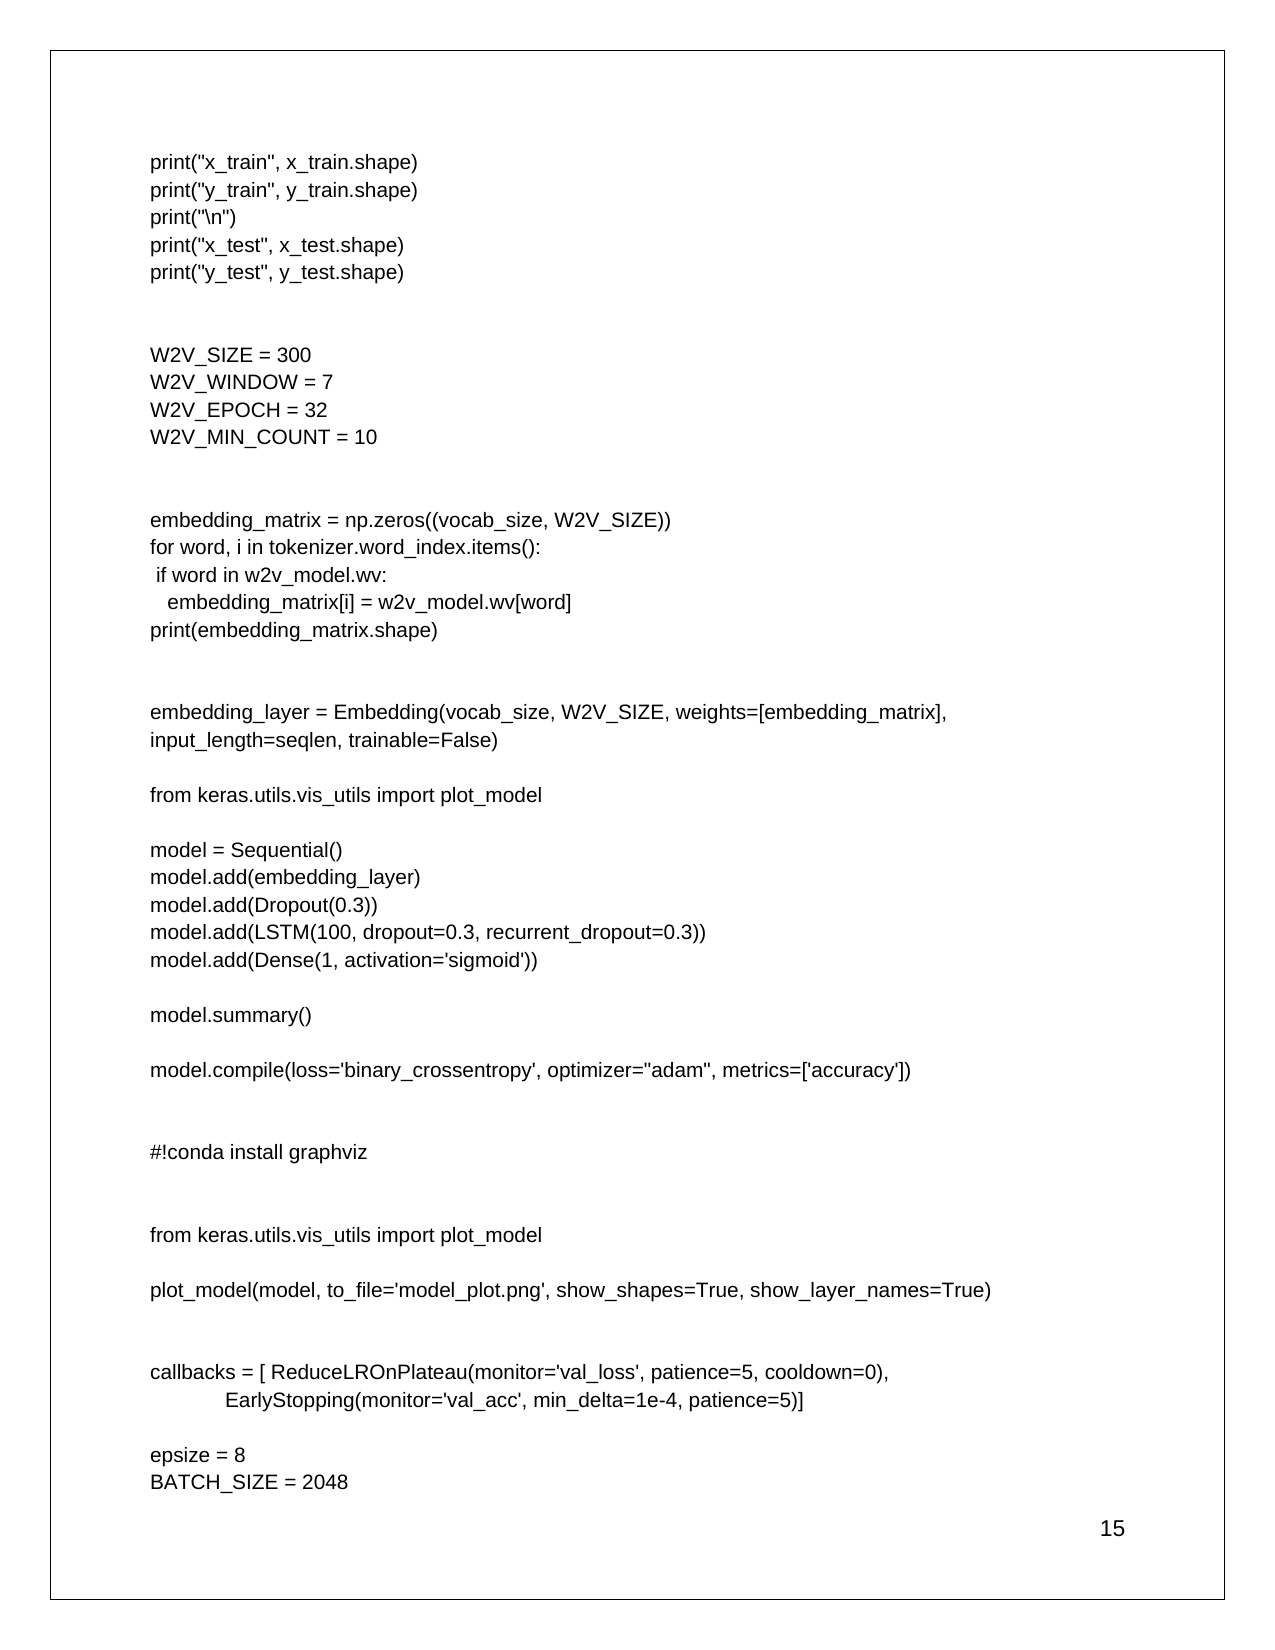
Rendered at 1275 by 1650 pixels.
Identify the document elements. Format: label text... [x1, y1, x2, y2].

text print(embedding_matrix.shape) [150, 617, 1125, 641]
text model.add(Dense(1, activation='sigmoid')) [150, 947, 1125, 971]
text for word, i in tokenizer.word_index.items(): [150, 535, 1125, 559]
text embedding_matrix[i] = w2v_model.wv[word] [150, 590, 1125, 614]
text callbacks = [ ReduceLROnPlateau(monitor='val_loss', patience=5, cooldown=0), [150, 1360, 1125, 1384]
text embedding_layer = Embedding(vocab_size, W2V_SIZE, weights=[embedding_matrix], input_length=seqlen, trainable=False) [150, 700, 1125, 751]
text print("x_test", x_test.shape) [150, 232, 1125, 256]
text W2V_SIZE = 300 [150, 342, 1125, 366]
text from keras.utils.vis_utils import plot_model [150, 782, 1125, 806]
text print("x_train", x_train.shape) [150, 150, 1125, 174]
text model.compile(loss='binary_crossentropy', optimizer="adam", metrics=['accuracy']) [150, 1057, 1125, 1081]
text EarlyStopping(monitor='val_acc', min_delta=1e-4, patience=5)] [150, 1387, 1125, 1411]
text model = Sequential() [150, 837, 1125, 861]
text W2V_WINDOW = 7 [150, 370, 1125, 394]
text print("y_test", y_test.shape) [150, 260, 1125, 284]
text model.add(Dropout(0.3)) [150, 892, 1125, 916]
text embedding_matrix = np.zeros((vocab_size, W2V_SIZE)) [150, 507, 1125, 531]
text model.summary() [150, 1002, 1125, 1026]
text from keras.utils.vis_utils import plot_model [150, 1222, 1125, 1246]
text W2V_MIN_COUNT = 10 [150, 425, 1125, 449]
text print("\n") [150, 205, 1125, 229]
text print("y_train", y_train.shape) [150, 177, 1125, 201]
text W2V_EPOCH = 32 [150, 397, 1125, 421]
text #!conda install graphviz [150, 1140, 1125, 1164]
text BATCH_SIZE = 2048 [150, 1470, 1125, 1494]
text if word in w2v_model.wv: [150, 562, 1125, 586]
text plot_model(model, to_file='model_plot.png', show_shapes=True, show_layer_names=True) [150, 1277, 1125, 1301]
text model.add(LSTM(100, dropout=0.3, recurrent_dropout=0.3)) [150, 920, 1125, 944]
text epsize = 8 [150, 1442, 1125, 1466]
text model.add(embedding_layer) [150, 865, 1125, 889]
